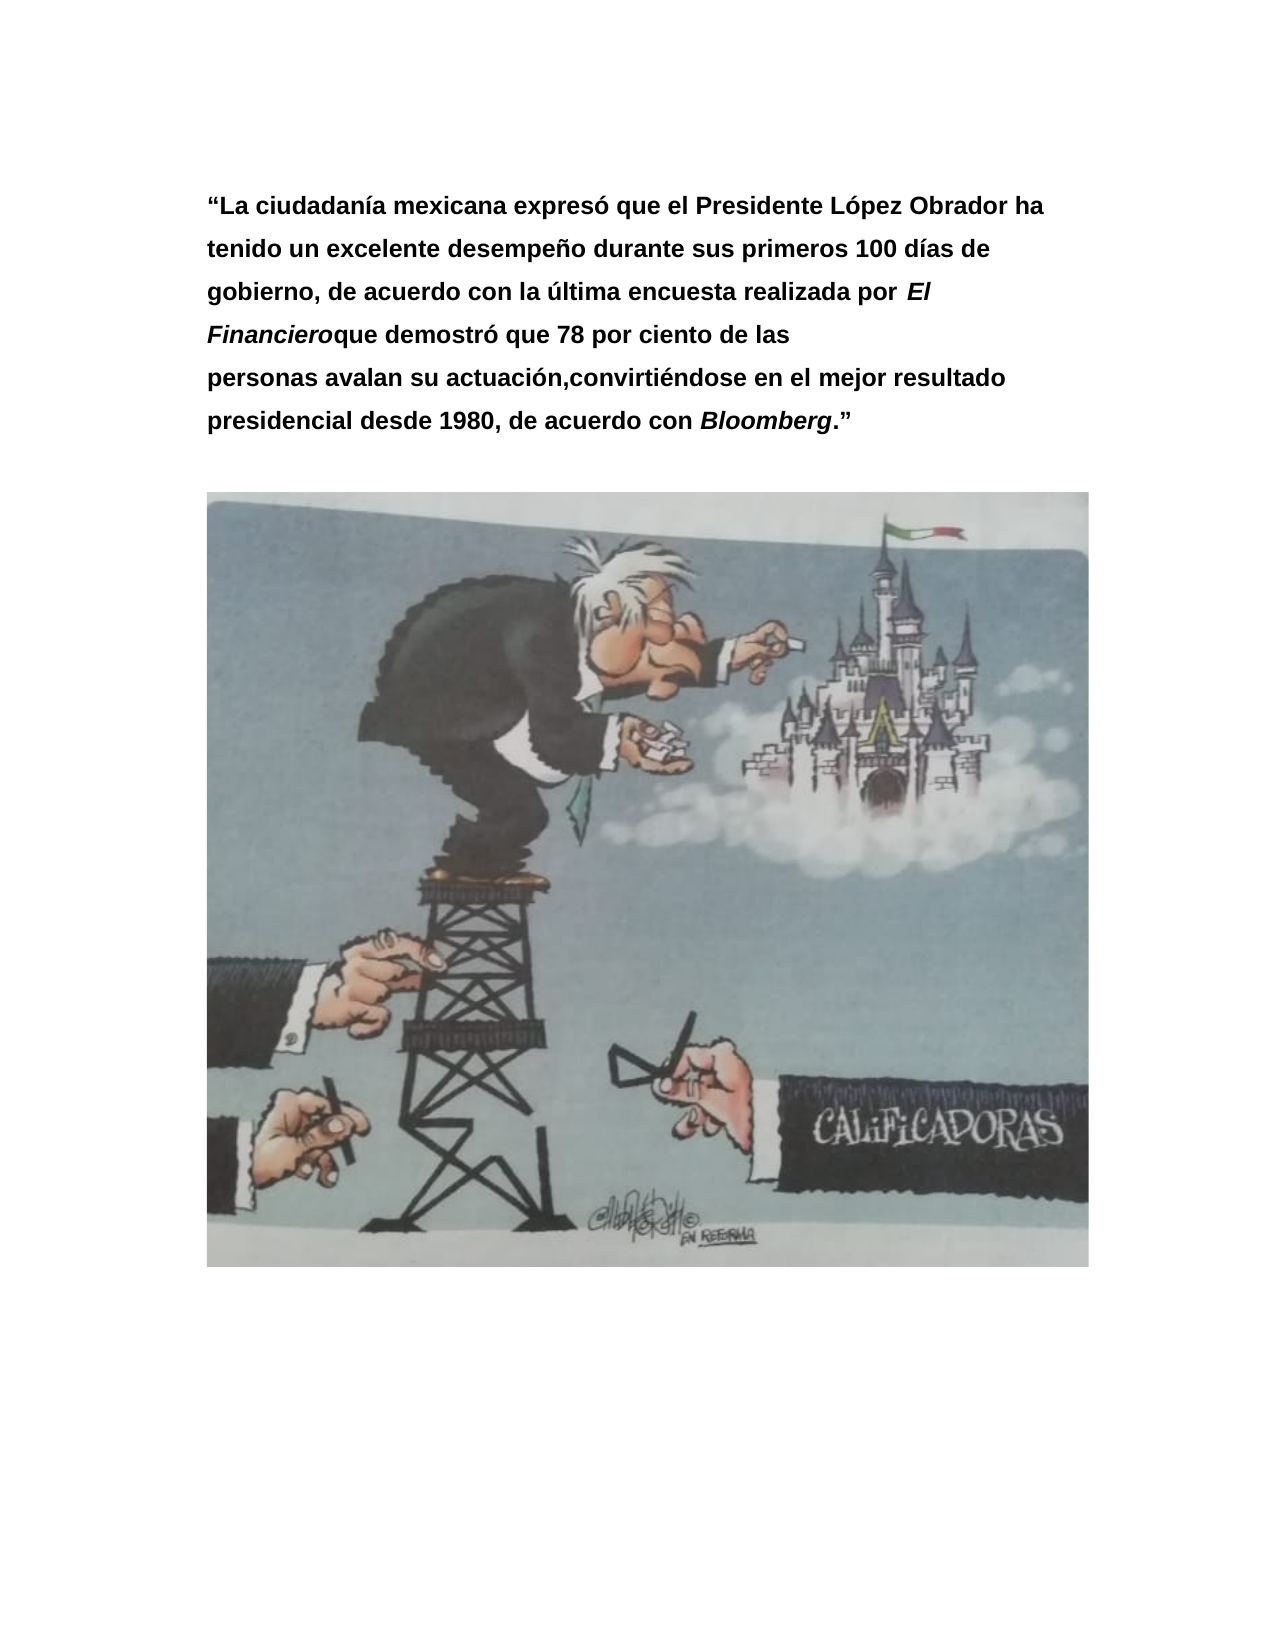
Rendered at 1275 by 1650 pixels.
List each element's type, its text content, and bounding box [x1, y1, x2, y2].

picture [206, 492, 1089, 1267]
text “La ciudadanía mexicana expresó que el Presidente López Obrador ha tenido un excelente desempeño durante sus primeros 100 días de gobierno, de acuerdo con la última encuesta realizada por El Financieroque demostró que 78 por ciento de las personas avalan su actuación,convirtiéndose en el mejor resultado presidencial desde 1980, de acuerdo con Bloomberg.” [207, 191, 1098, 435]
